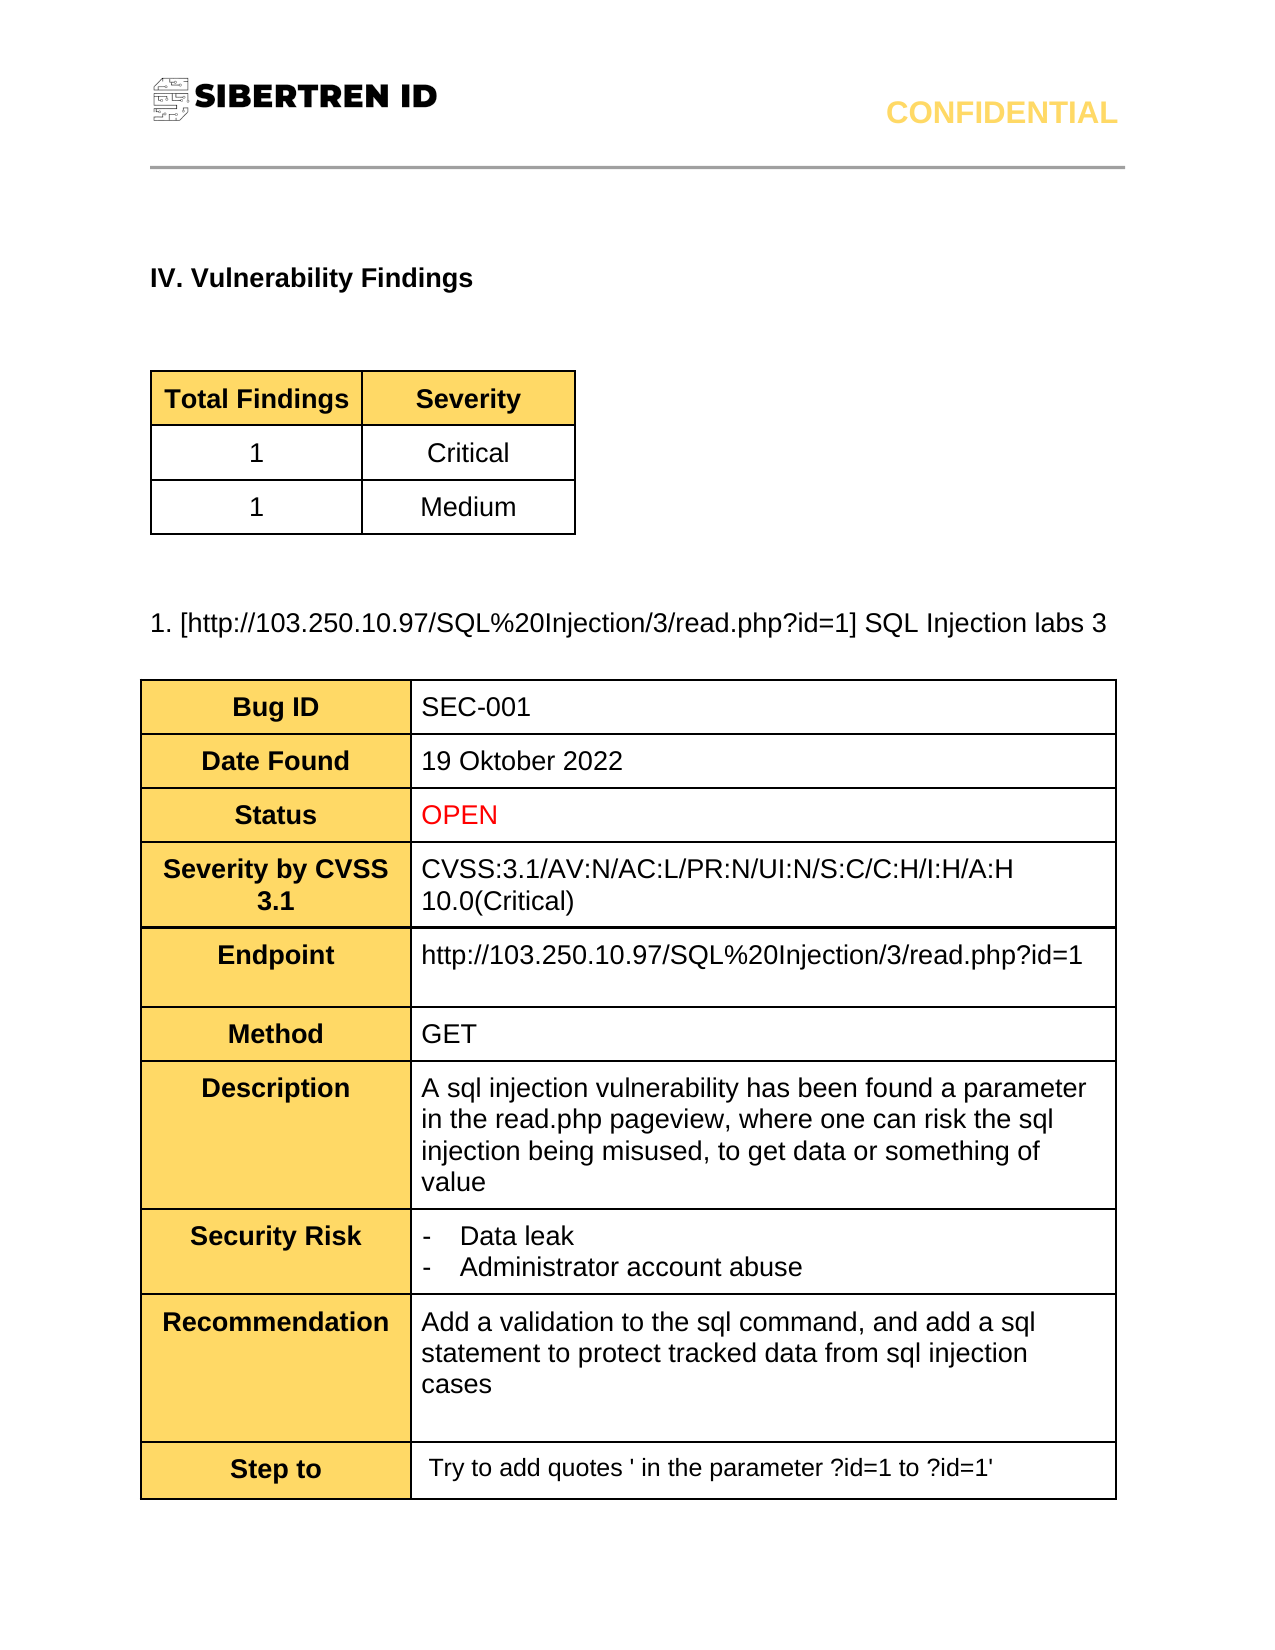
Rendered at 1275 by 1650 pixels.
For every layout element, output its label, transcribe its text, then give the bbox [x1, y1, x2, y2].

table_cell Status [142, 789, 410, 841]
table_cell Data leak Administrator account abuse [412, 1210, 1115, 1293]
table_cell Security Risk [142, 1210, 410, 1293]
table_cell GET [412, 1008, 1115, 1060]
table_cell CVSS:3.1/AV:N/AC:L/PR:N/UI:N/S:C/C:H/I:H/A:H 10.0(Critical) [412, 843, 1115, 926]
table_cell Add a validation to the sql command, and add a sql statement to protect tracked data from sql injection cases [412, 1295, 1115, 1441]
table_cell Critical [363, 426, 574, 478]
picture [150, 75, 440, 124]
table_cell Step to Reproduce [142, 1443, 410, 1498]
table_cell OPEN [412, 789, 1115, 841]
table_header SEC-001 [412, 681, 1115, 733]
table_cell Severity by CVSS 3.1 [142, 843, 410, 926]
text 1. [http://103.250.10.97/SQL%20Injection/3/read.php?id=1] SQL Injection labs 3 [150, 607, 1125, 638]
table_cell Method [142, 1008, 410, 1060]
table_cell Endpoint [142, 929, 410, 1006]
table_cell Recommendation [142, 1295, 410, 1441]
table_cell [412, 1443, 1115, 1498]
table_cell Date Found [142, 735, 410, 787]
table_cell Description [142, 1062, 410, 1208]
table_cell 19 Oktober 2022 [412, 735, 1115, 787]
table_header Total Findings [152, 372, 361, 424]
table_cell 1 [152, 481, 361, 533]
table_cell 1 [152, 426, 361, 478]
table_header Bug ID [142, 681, 410, 733]
text IV. Vulnerability Findings [150, 262, 1125, 293]
table_cell http://103.250.10.97/SQL%20Injection/3/read.php?id=1 [412, 929, 1115, 1006]
table_cell A sql injection vulnerability has been found a parameter in the read.php pageview, where one can risk the sql injection being misused, to get data or something of value [412, 1062, 1115, 1208]
table_header Severity [363, 372, 574, 424]
table_cell Medium [363, 481, 574, 533]
